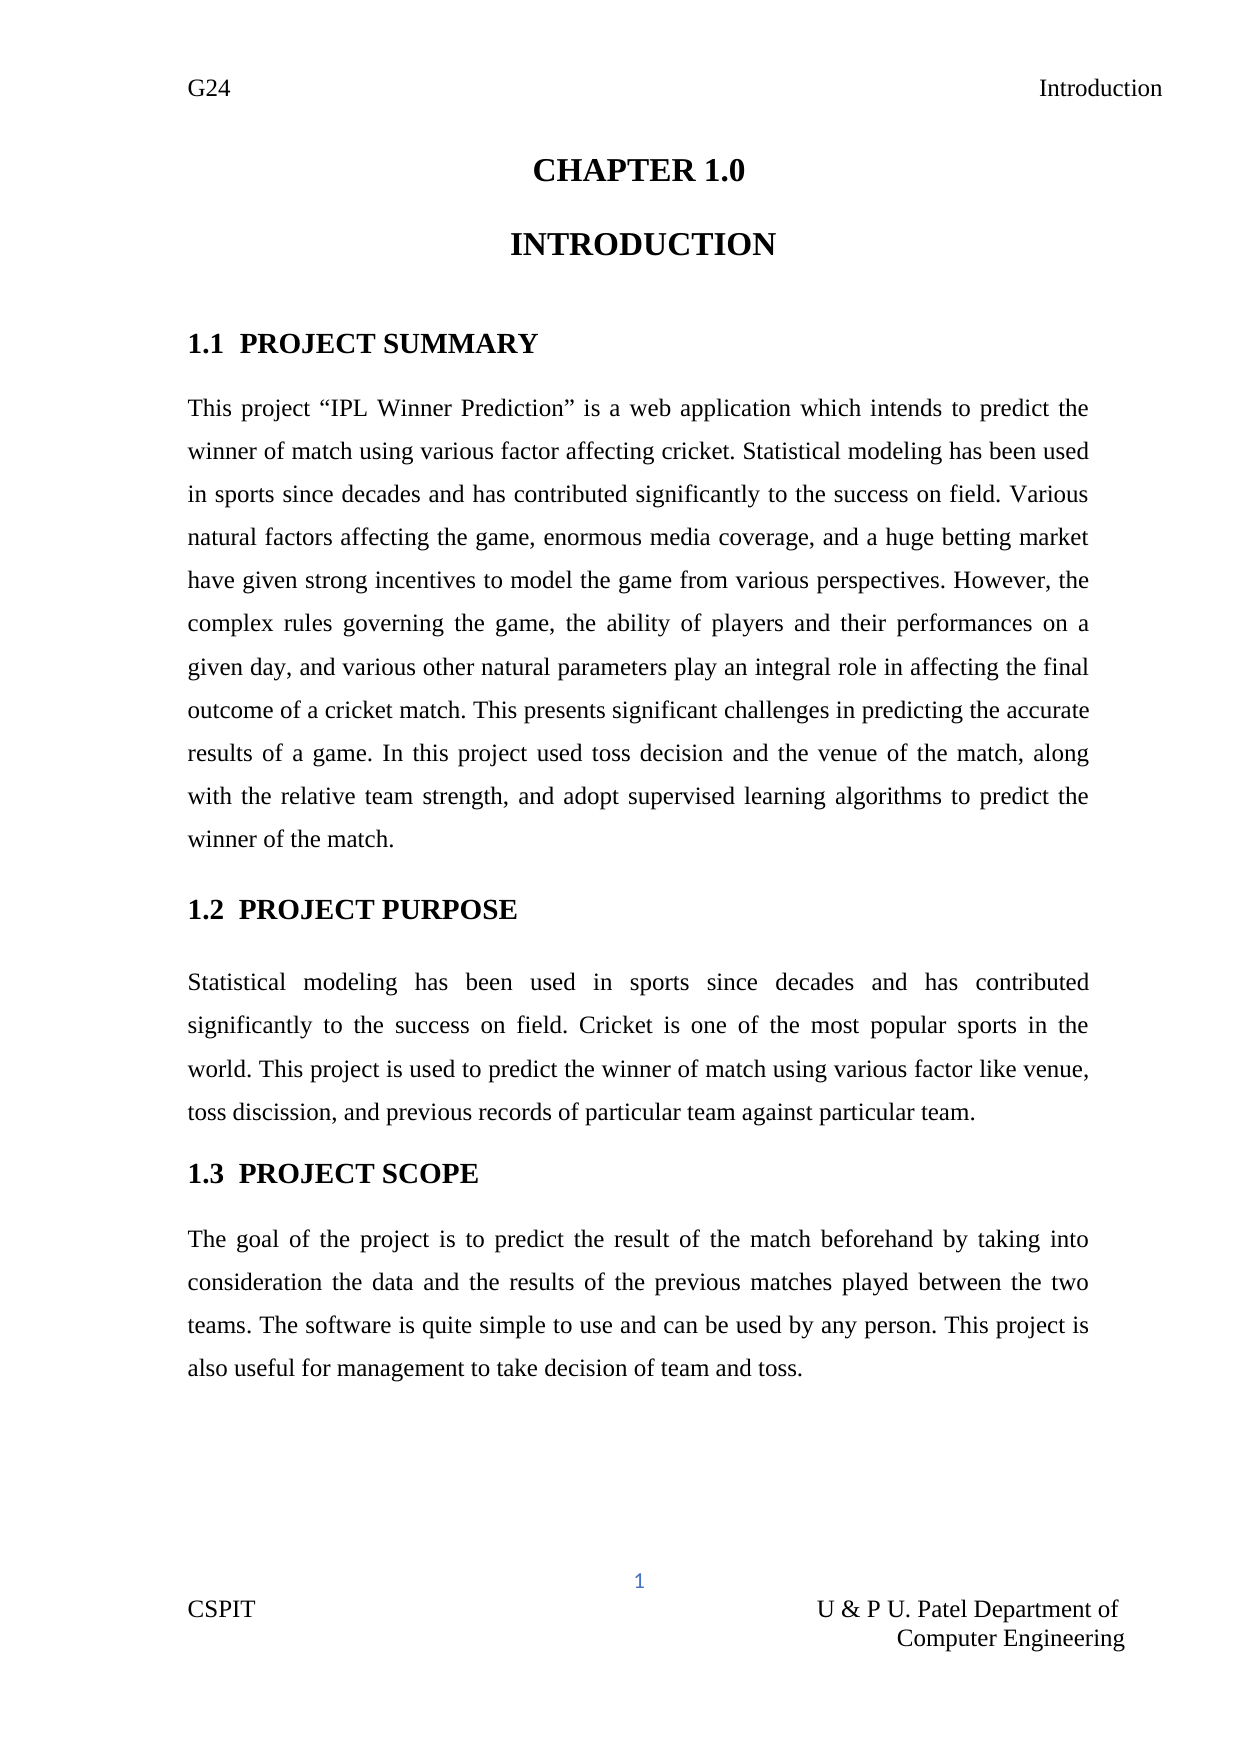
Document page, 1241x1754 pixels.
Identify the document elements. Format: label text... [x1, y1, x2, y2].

text This project “IPL Winner Prediction” is a web application which intends to predict the winner of match using various factor affecting cricket. Statistical modeling has been used in sports since decades and has contributed significantly to the success on field. Various natural factors affecting the game, enormous media coverage, and a huge betting market have given strong incentives to model the game from various perspectives. However, the complex rules governing the game, the ability of players and their performances on a given day, and various other natural parameters play an integral role in affecting the final outcome of a cricket match. This presents significant challenges in predicting the accurate results of a game. In this project used toss decision and the venue of the match, along with the relative team strength, and adopt supervised learning algorithms to predict the winner of the match. [187, 393, 1090, 853]
text The goal of the project is to predict the result of the match beforehand by taking into consideration the data and the results of the previous matches played between the two teams. The software is quite simple to use and can be used by any person. This project is also useful for management to take decision of team and toss. [187, 1224, 1090, 1382]
text INTRODUCTION [187, 224, 1090, 262]
text 1.3 PROJECT SCOPE [187, 1157, 1090, 1190]
text Statistical modeling has been used in sports since decades and has contributed significantly to the success on field. Cricket is one of the most popular sports in the world. This project is used to predict the winner of match using various factor like venue, toss discission, and previous records of particular team against particular team. [187, 967, 1090, 1126]
text CHAPTER 1.0 [187, 150, 1090, 188]
text 1.2 PROJECT PURPOSE [187, 892, 1090, 926]
list PROJECT SUMMARY [187, 326, 1090, 359]
